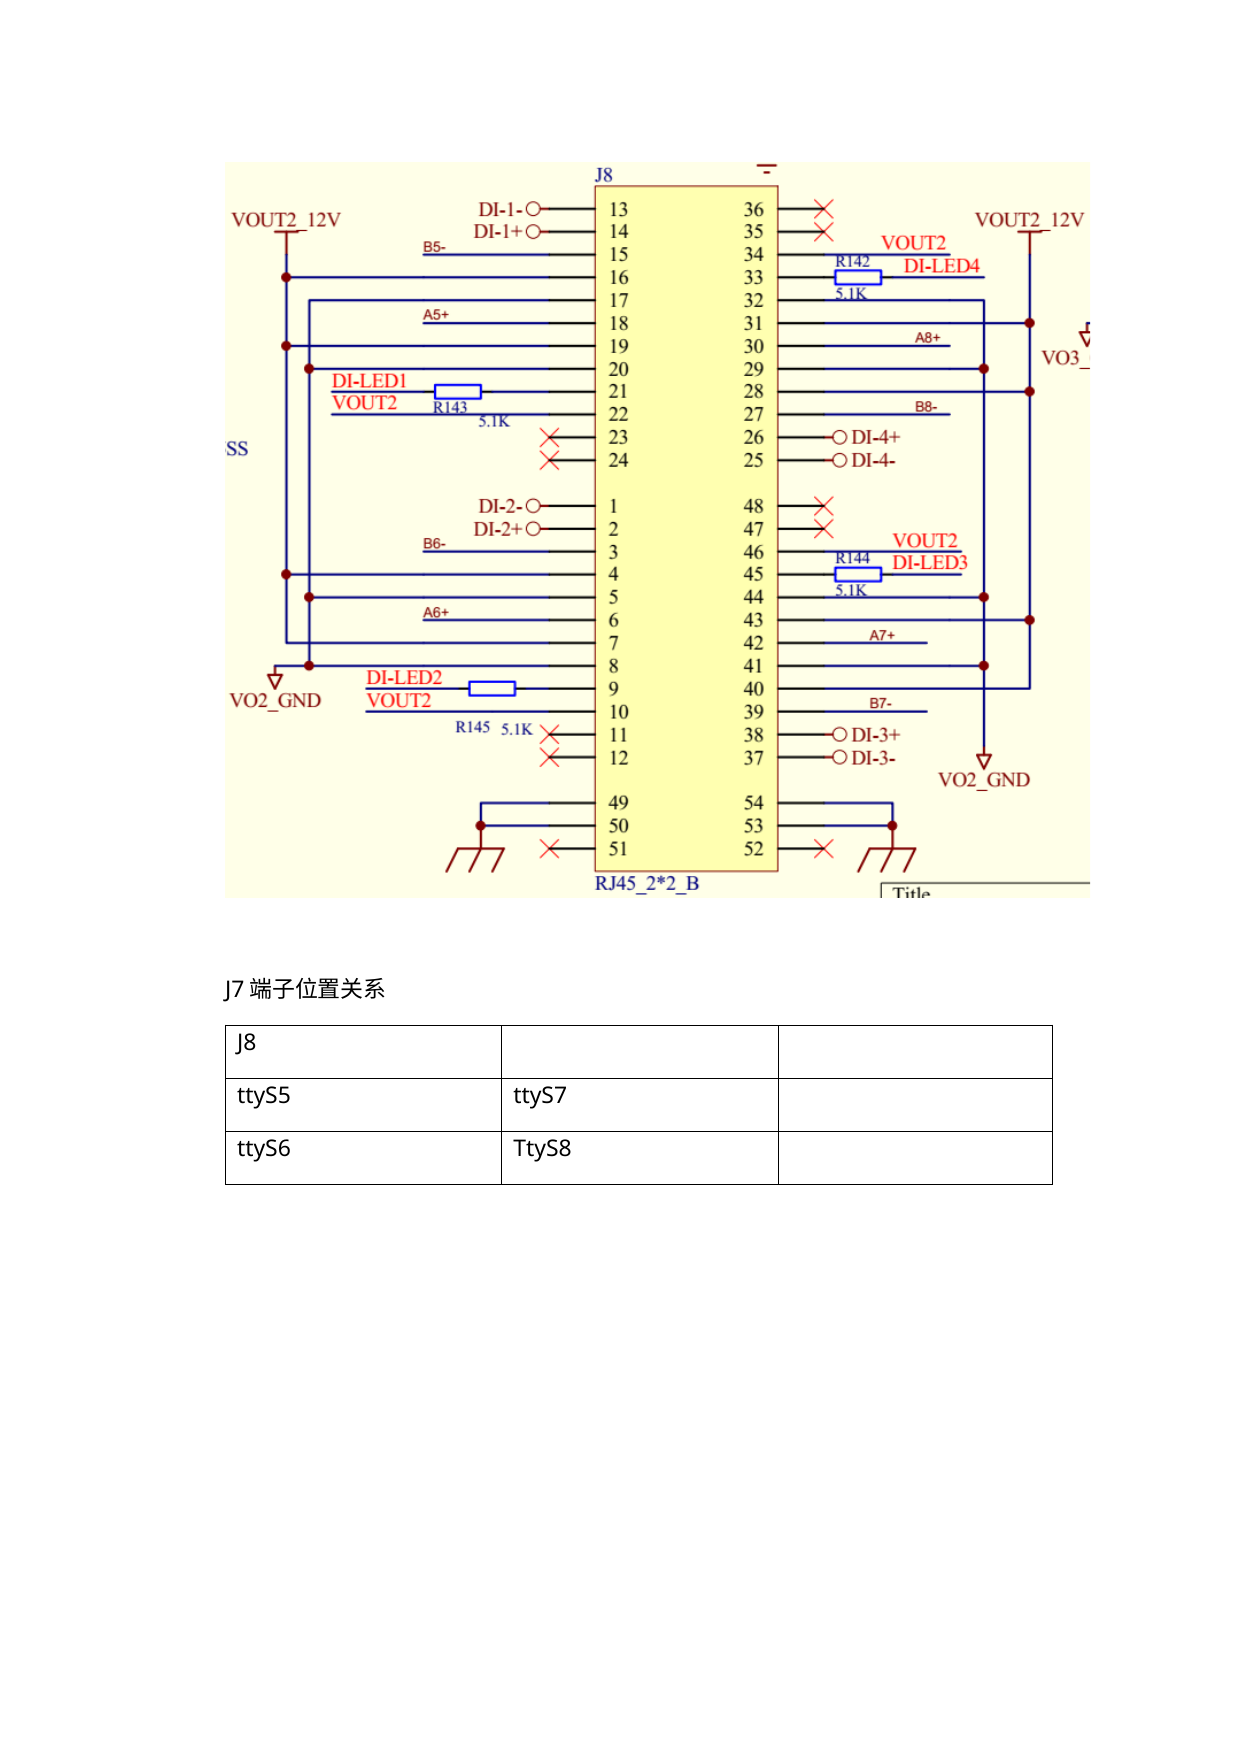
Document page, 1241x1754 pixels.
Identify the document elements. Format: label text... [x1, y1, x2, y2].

table_header [502, 1026, 778, 1078]
text J7端子位置关系 [225, 970, 1053, 1004]
table_header J8 [226, 1026, 501, 1078]
table_cell [779, 1079, 1052, 1131]
table_header [779, 1026, 1052, 1078]
table_cell ttyS6 [226, 1132, 501, 1184]
table_cell ttyS7 [502, 1079, 778, 1131]
table_cell ttyS5 [226, 1079, 501, 1131]
picture [225, 162, 1091, 898]
table_cell TtyS8 [502, 1132, 778, 1184]
table_cell [779, 1132, 1052, 1184]
